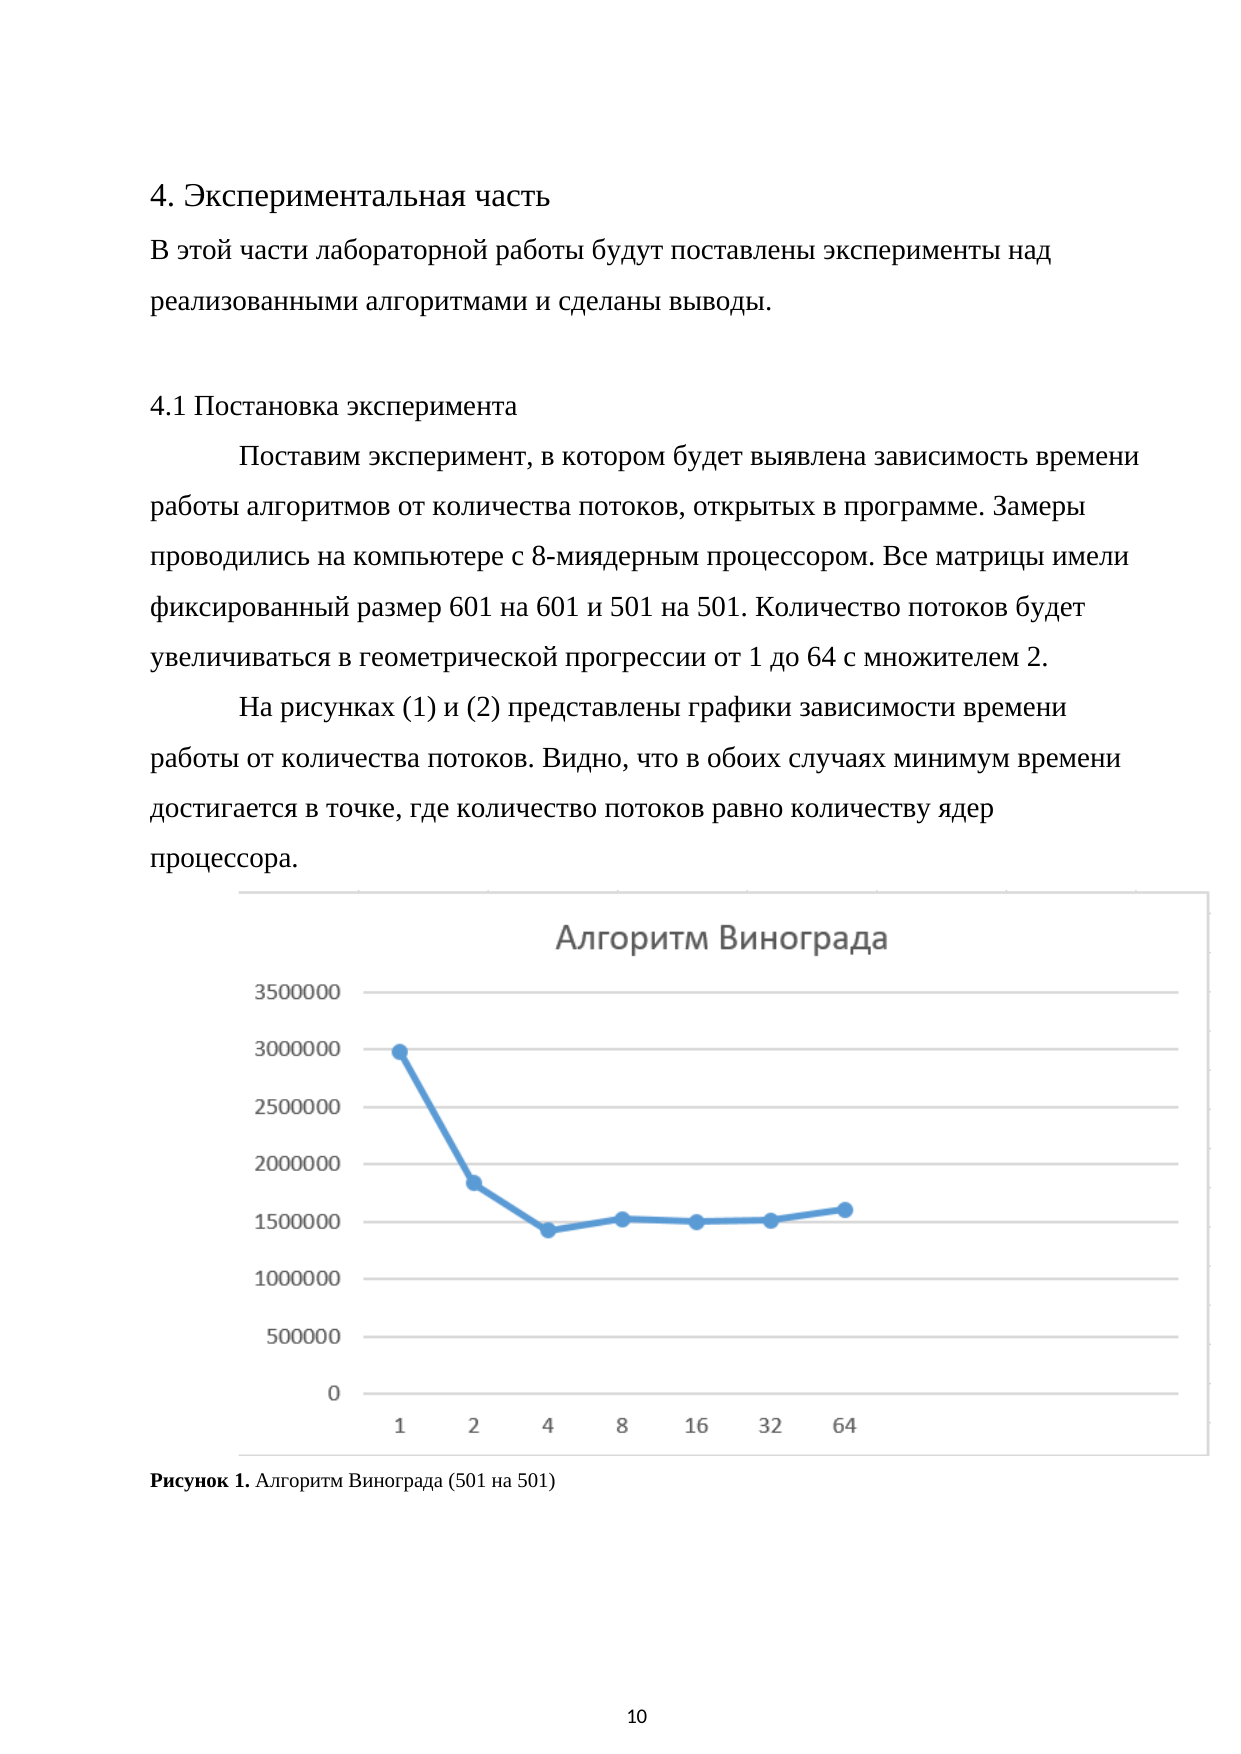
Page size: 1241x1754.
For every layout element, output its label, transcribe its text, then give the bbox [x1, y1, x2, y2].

text В этой части лабораторной работы будут поставлены эксперименты над реализованными алгоритмами и сделаны выводы. [150, 232, 1150, 316]
subtitle 4.1 Постановка эксперимента [150, 388, 1123, 421]
text Поставим эксперимент, в котором будет выявлена зависимость времени работы алгоритмов от количества потоков, открытых в программе. Замеры проводились на компьютере с 8-миядерным процессором. Все матрицы имели фиксированный размер 601 на 601 и 501 на 501. Количество потоков будет увеличиваться в геометрической прогрессии от 1 до 64 с множителем 2. [150, 438, 1150, 673]
subtitle 4. Экспериментальная часть [150, 175, 1123, 213]
picture [238, 890, 1211, 1456]
text Рисунок 1. Алгоритм Винограда (501 на 501) [150, 1468, 1123, 1492]
text На рисунках (1) и (2) представлены графики зависимости времени работы от количества потоков. Видно, что в обоих случаях минимум времени достигается в точке, где количество потоков равно количеству ядер процессора. [150, 689, 1150, 874]
